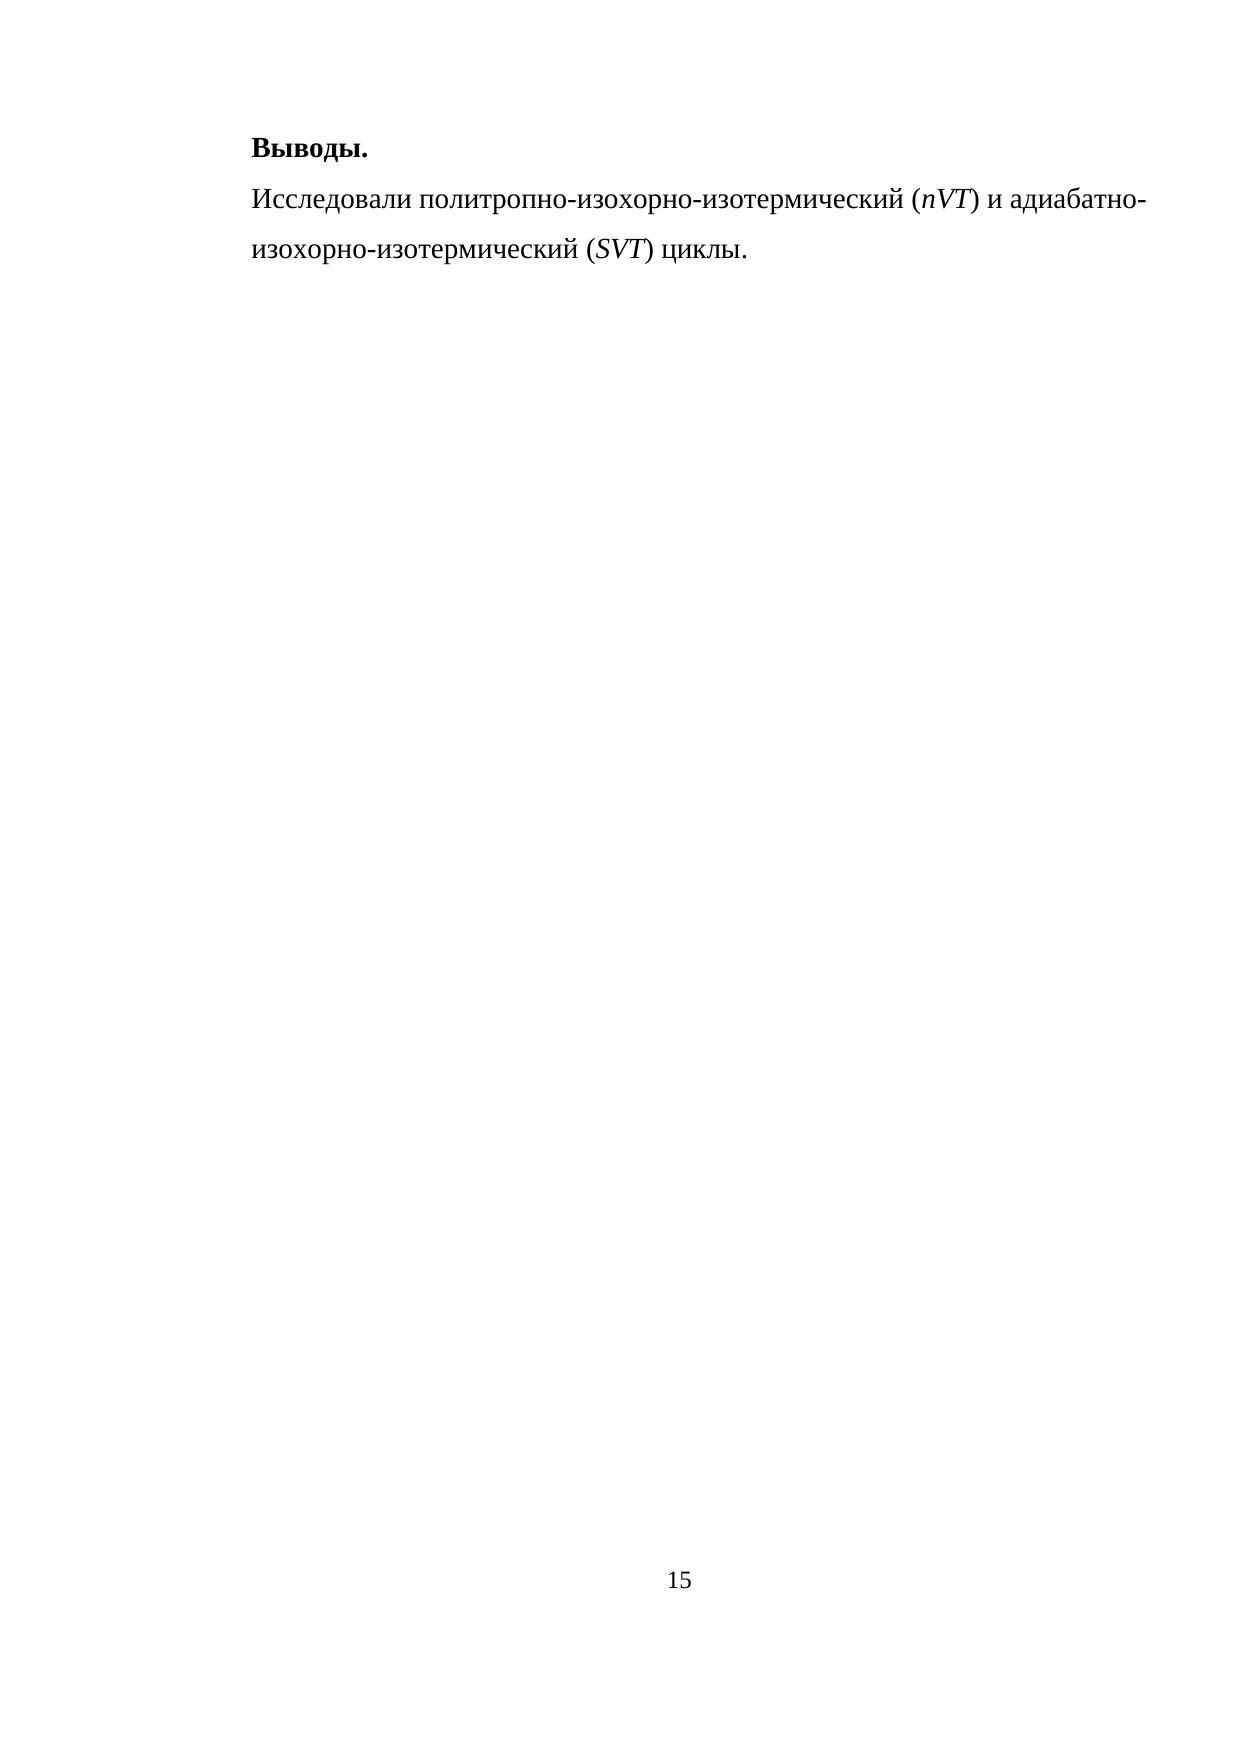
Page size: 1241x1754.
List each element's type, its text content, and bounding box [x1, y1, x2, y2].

text Исследовали политропно-изохорно-изотермический (nVT) и адиабатно- [177, 181, 1181, 214]
text Выводы. [177, 131, 1181, 164]
text изохорно-изотермический (SVT) циклы. [177, 231, 1181, 265]
